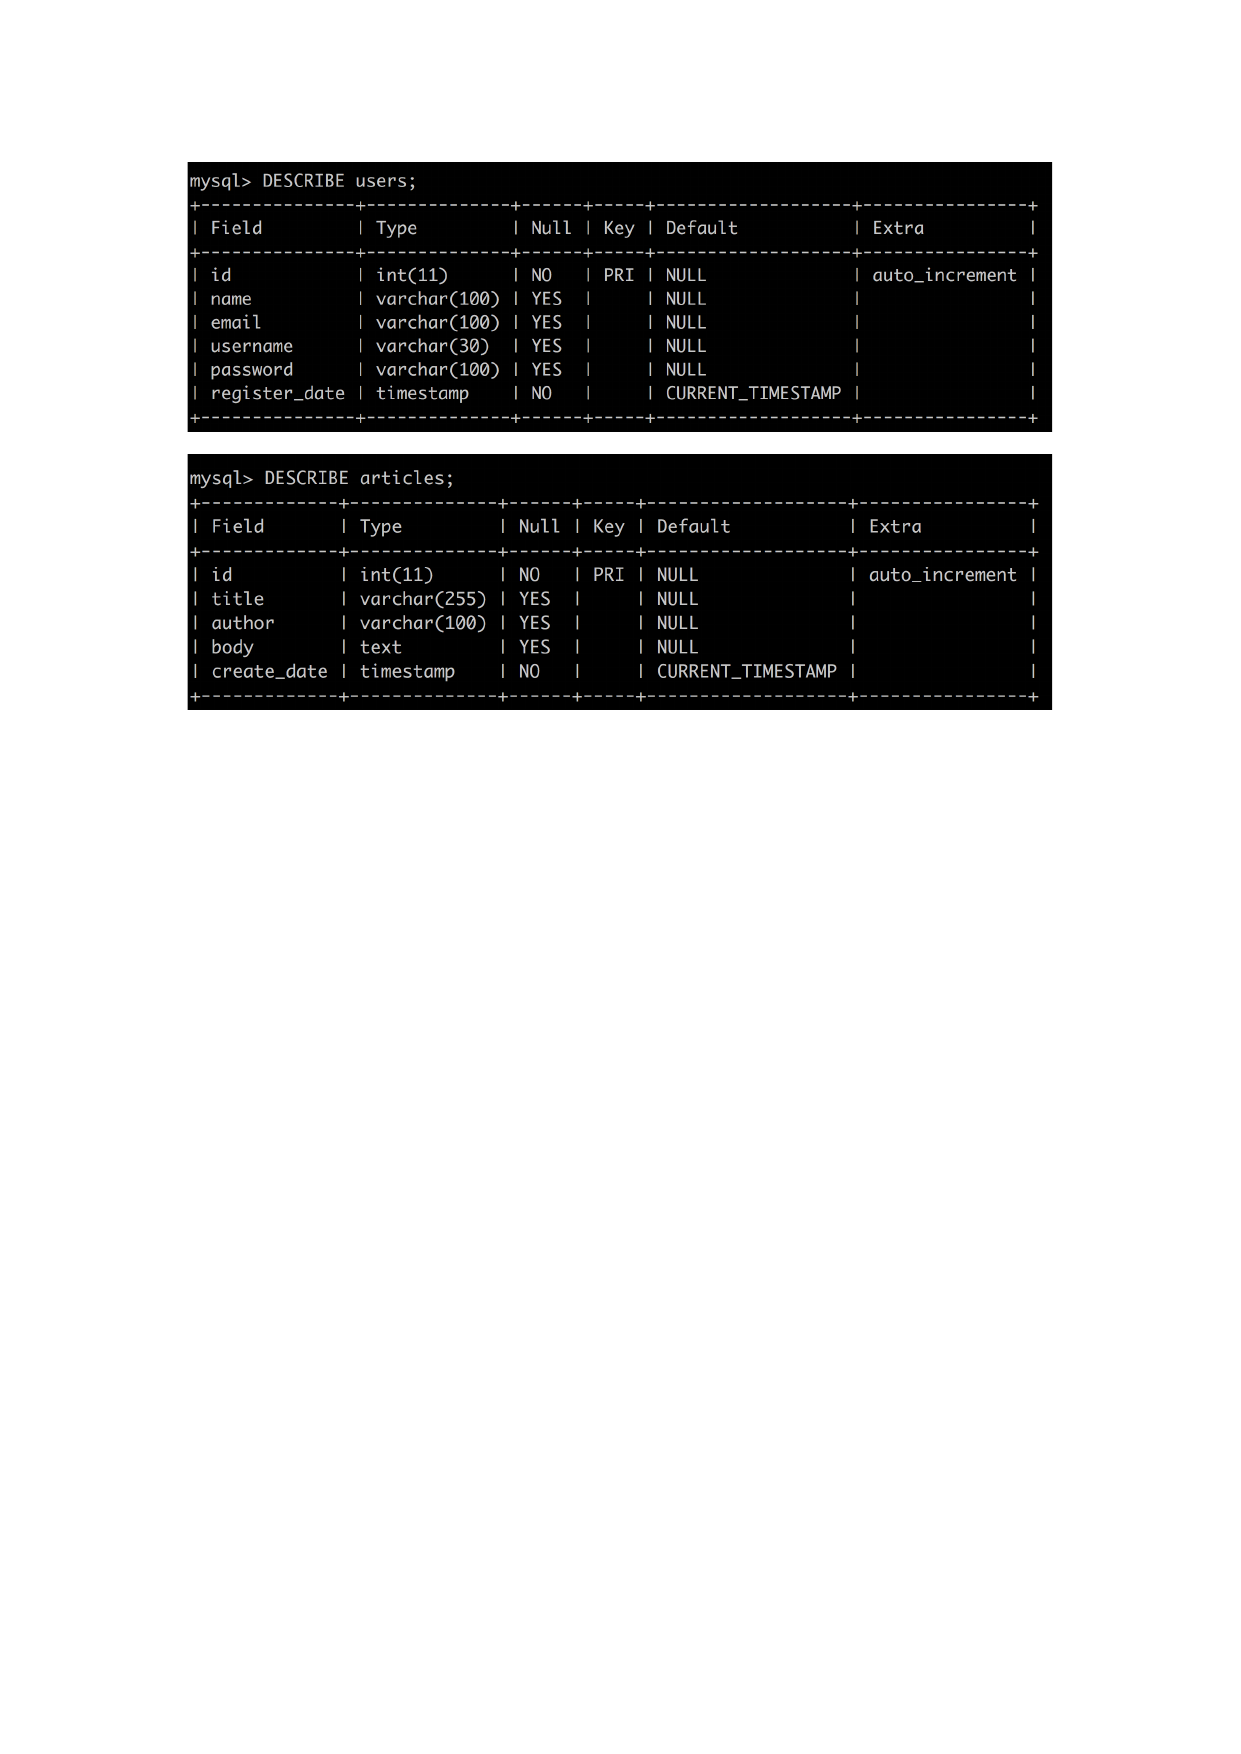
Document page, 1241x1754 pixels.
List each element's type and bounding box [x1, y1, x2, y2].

picture [187, 454, 1053, 710]
picture [187, 162, 1053, 432]
